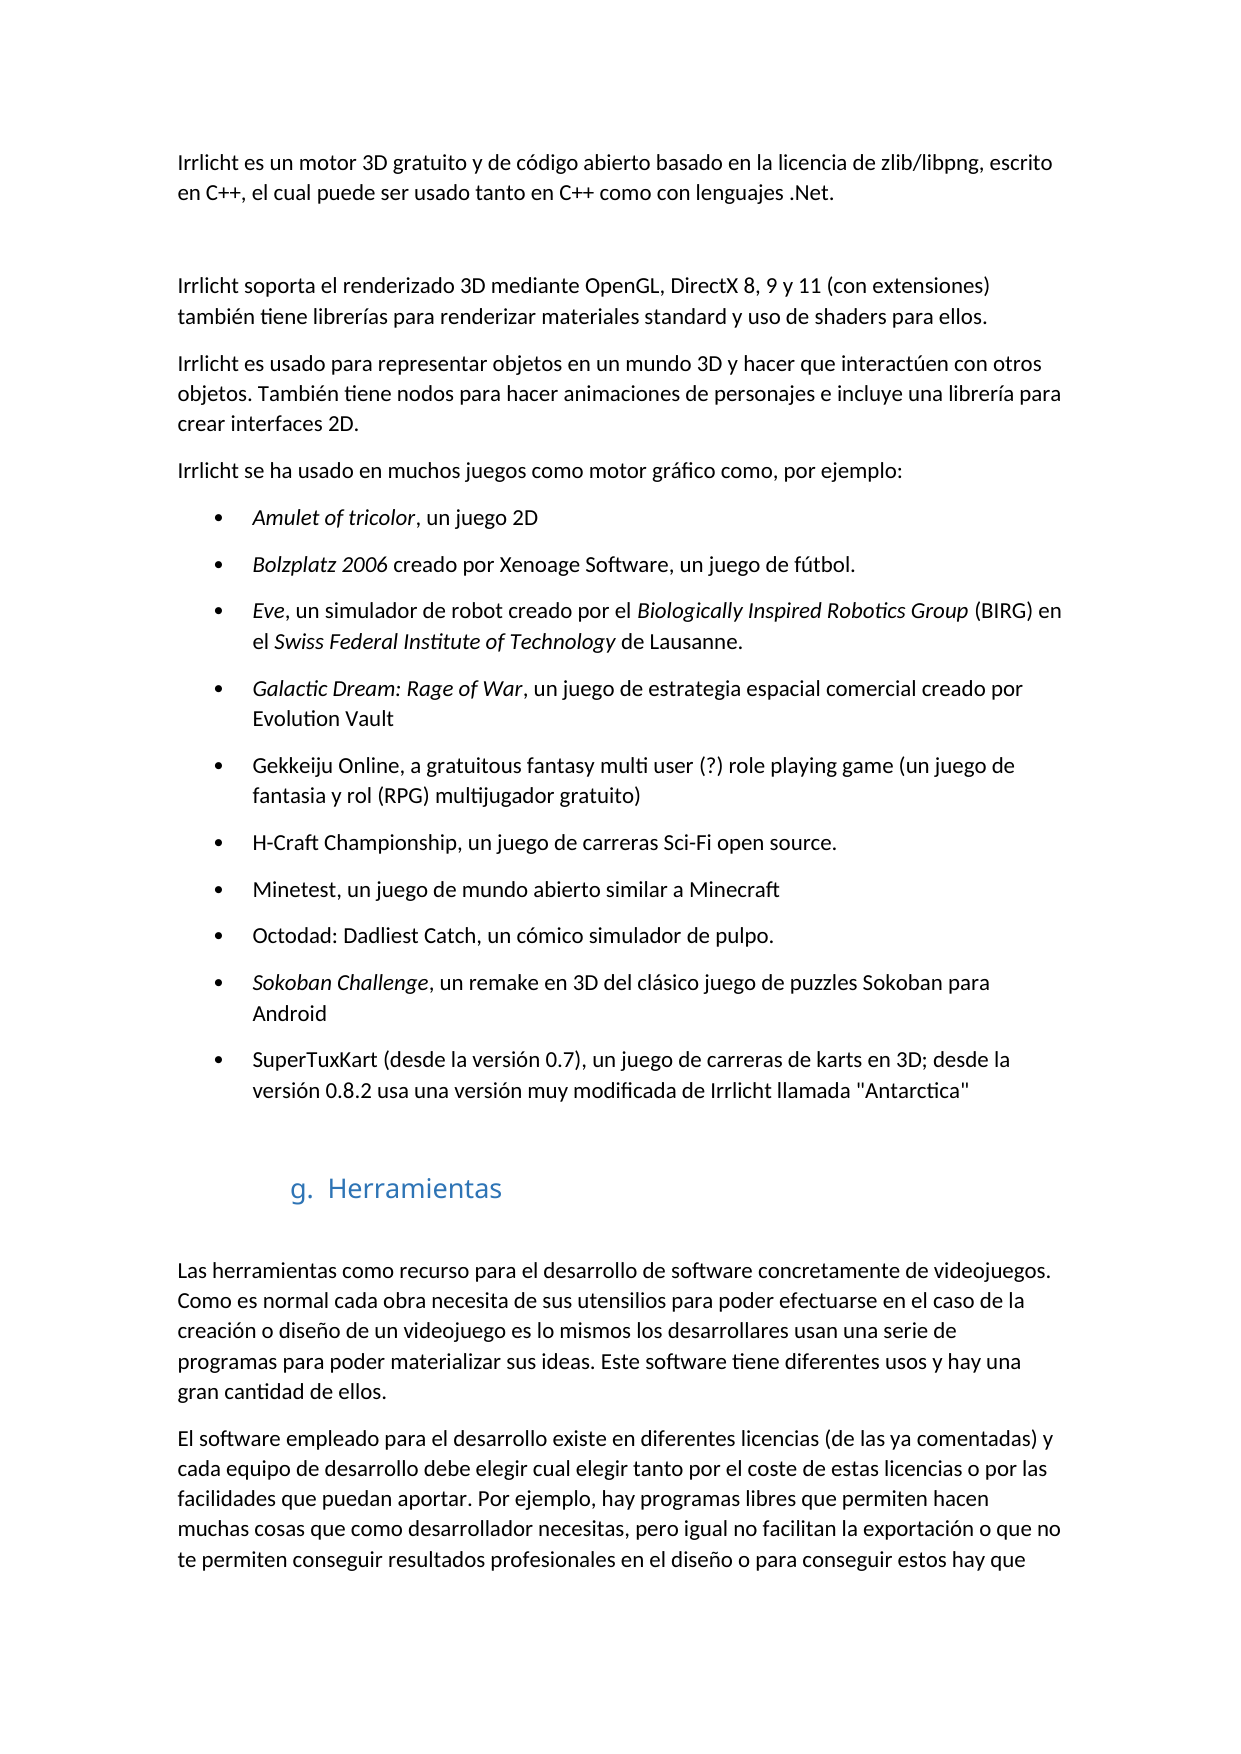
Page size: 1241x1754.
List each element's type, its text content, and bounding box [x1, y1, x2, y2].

list Minetest, un juego de mundo abierto similar a Minecraft [215, 875, 1063, 903]
subtitle Herramientas [290, 1169, 1063, 1206]
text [177, 1424, 1063, 1573]
text Irrlicht es un motor 3D gratuito y de código abierto basado en la licencia de zlib/libpng, escrito en C++, el cual puede ser usado tanto en C++ como con lenguajes .Net. [177, 148, 1063, 206]
text Irrlicht soporta el renderizado 3D mediante OpenGL, DirectX 8, 9 y 11 (con extensiones) también tiene librerías para renderizar materiales standard y uso de shaders para ellos. [177, 272, 1063, 330]
list H-Craft Championship, un juego de carreras Sci-Fi open source. [215, 828, 1063, 856]
list Sokoban Challenge, un remake en 3D del clásico juego de puzzles Sokoban para Android [215, 968, 1063, 1027]
list Galactic Dream: Rage of War, un juego de estrategia espacial comercial creado por Evolution Vault [215, 674, 1063, 732]
list Gekkeiju Online, a gratuitous fantasy multi user (?) role playing game (un juego de fantasia y rol (RPG) multijugador gratuito) [215, 751, 1063, 809]
list Eve, un simulador de robot creado por el Biologically Inspired Robotics Group (BIRG) en el Swiss Federal Institute of Technology de Lausanne. [215, 597, 1063, 655]
list SuperTuxKart (desde la versión 0.7), un juego de carreras de karts en 3D; desde la versión 0.8.2 usa una versión muy modificada de Irrlicht llamada "Antarctica" [215, 1046, 1063, 1104]
text Irrlicht se ha usado en muchos juegos como motor gráfico como, por ejemplo: [177, 456, 1063, 484]
list Octodad: Dadliest Catch, un cómico simulador de pulpo. [215, 922, 1063, 949]
list Amulet of tricolor, un juego 2D [215, 503, 1063, 531]
text Irrlicht es usado para representar objetos en un mundo 3D y hacer que interactúen con otros objetos. También tiene nodos para hacer animaciones de personajes e incluye una librería para crear interfaces 2D. [177, 349, 1063, 437]
list Bolzplatz 2006 creado por Xenoage Software, un juego de fútbol. [215, 550, 1063, 578]
text Las herramientas como recurso para el desarrollo de software concretamente de videojuegos. Como es normal cada obra necesita de sus utensilios para poder efectuarse en el caso de la creación o diseño de un videojuego es lo mismos los desarrollares usan una serie de programas para poder materializar sus ideas. Este software tiene diferentes usos y hay una gran cantidad de ellos. [177, 1256, 1063, 1405]
